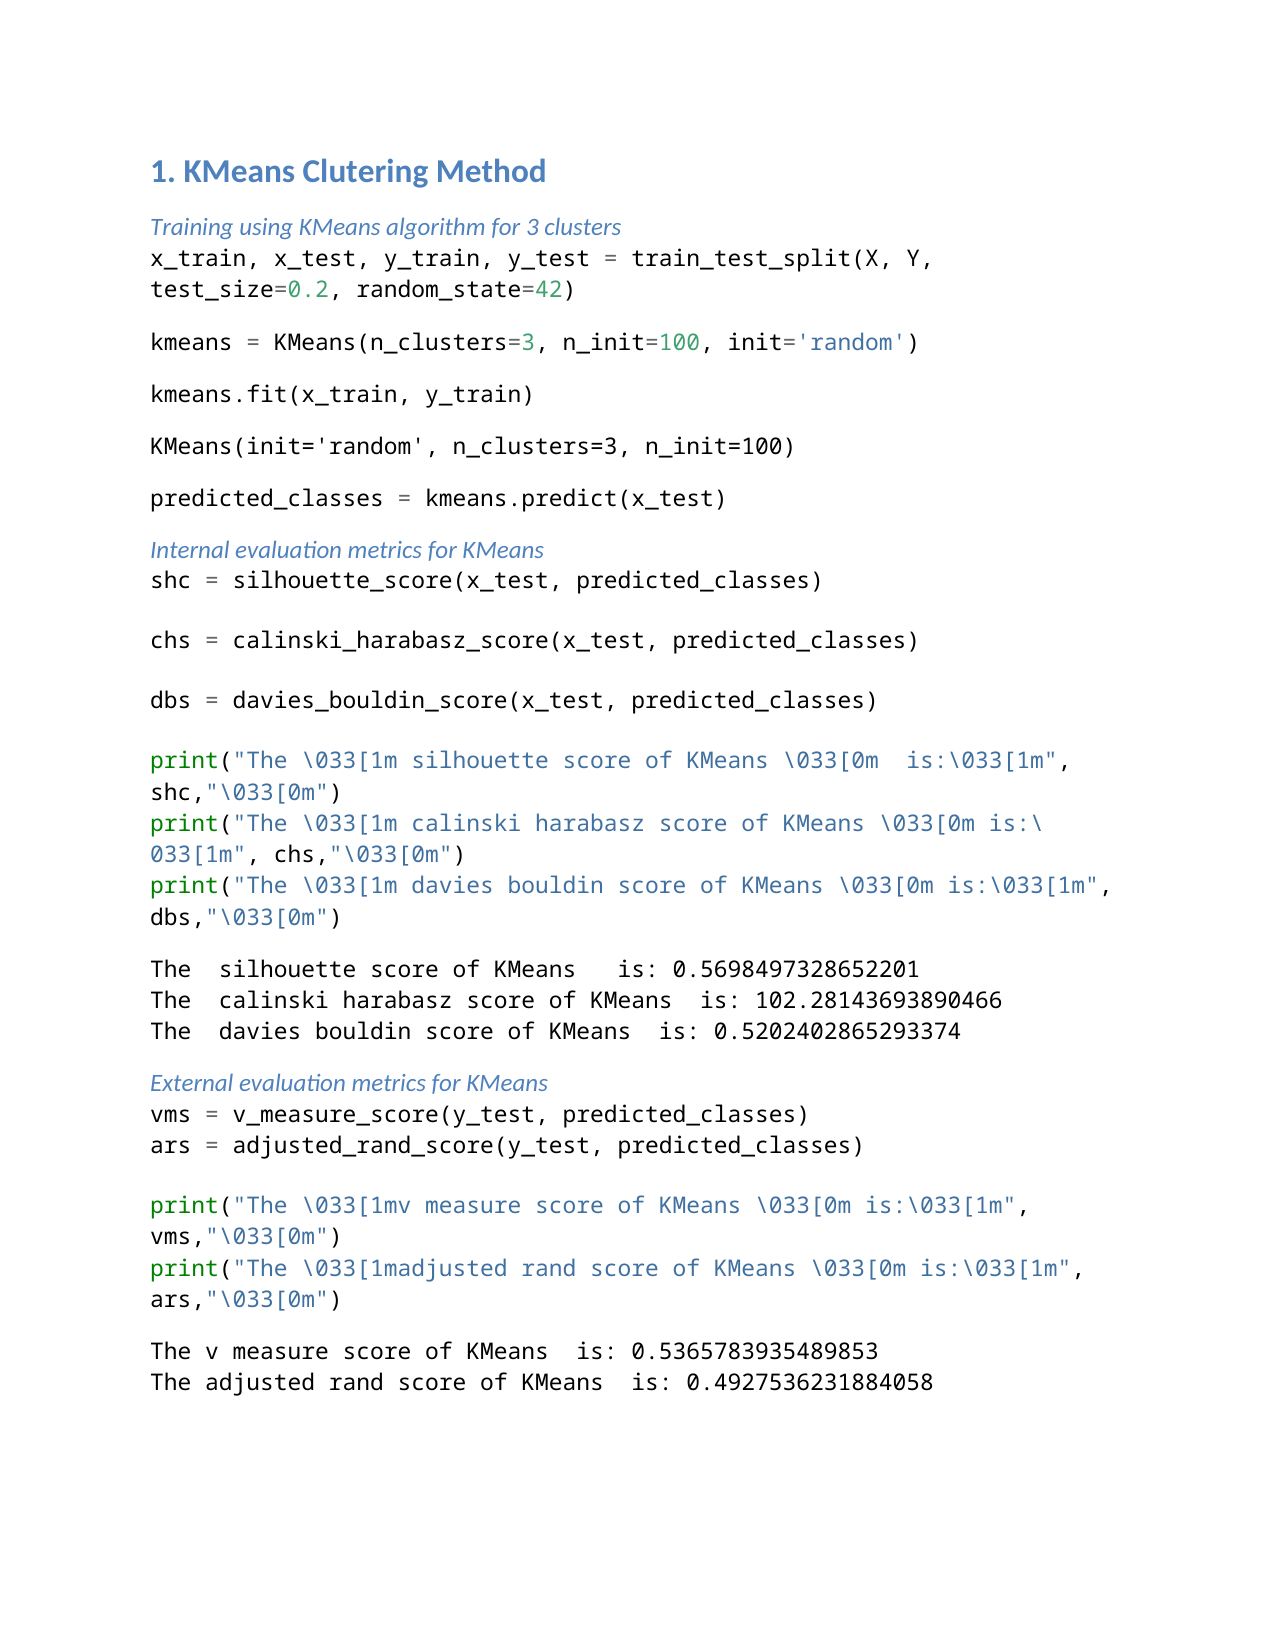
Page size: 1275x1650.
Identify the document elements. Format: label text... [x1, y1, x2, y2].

text predicted_classes = kmeans.predict(x_test) [150, 482, 1125, 513]
text The v measure score of KMeans is: 0.5365783935489853 The adjusted rand score of KMeans is: 0.4927536231884058 [150, 1335, 1125, 1397]
subtitle 1. KMeans Clutering Method [150, 150, 1125, 191]
subtitle Training using KMeans algorithm for 3 clusters [150, 212, 1125, 242]
text kmeans = KMeans(n_clusters=3, n_init=100, init='random') [150, 325, 1125, 357]
text KMeans(init='random', n_clusters=3, n_init=100) [150, 429, 1125, 461]
subtitle External evaluation metrics for KMeans [150, 1067, 1125, 1098]
subtitle Internal evaluation metrics for KMeans [150, 534, 1125, 564]
text x_train, x_test, y_train, y_test = train_test_split(X, Y, test_size=0.2, random_state=42) [150, 242, 1125, 304]
text The silhouette score of KMeans is: 0.5698497328652201 The calinski harabasz score of KMeans is: 102.28143693890466 The davies bouldin score of KMeans is: 0.5202402865293374 [150, 953, 1125, 1046]
text shc = silhouette_score(x_test, predicted_classes) chs = calinski_harabasz_score(x_test, predicted_classes) dbs = davies_bouldin_score(x_test, predicted_classes) print("The \033[1m silhouette score of KMeans \033[0m is:\033[1m", shc,"\033[0m") print("The \033[1m calinski harabasz score of KMeans \033[0m is:\033[1m", chs,"\033[0m") print("The \033[1m davies bouldin score of KMeans \033[0m is:\033[1m", dbs,"\033[0m") [150, 564, 1125, 932]
text kmeans.fit(x_train, y_train) [150, 377, 1125, 409]
text vms = v_measure_score(y_test, predicted_classes) ars = adjusted_rand_score(y_test, predicted_classes) print("The \033[1mv measure score of KMeans \033[0m is:\033[1m", vms,"\033[0m") print("The \033[1madjusted rand score of KMeans \033[0m is:\033[1m", ars,"\033[0m") [150, 1098, 1125, 1314]
